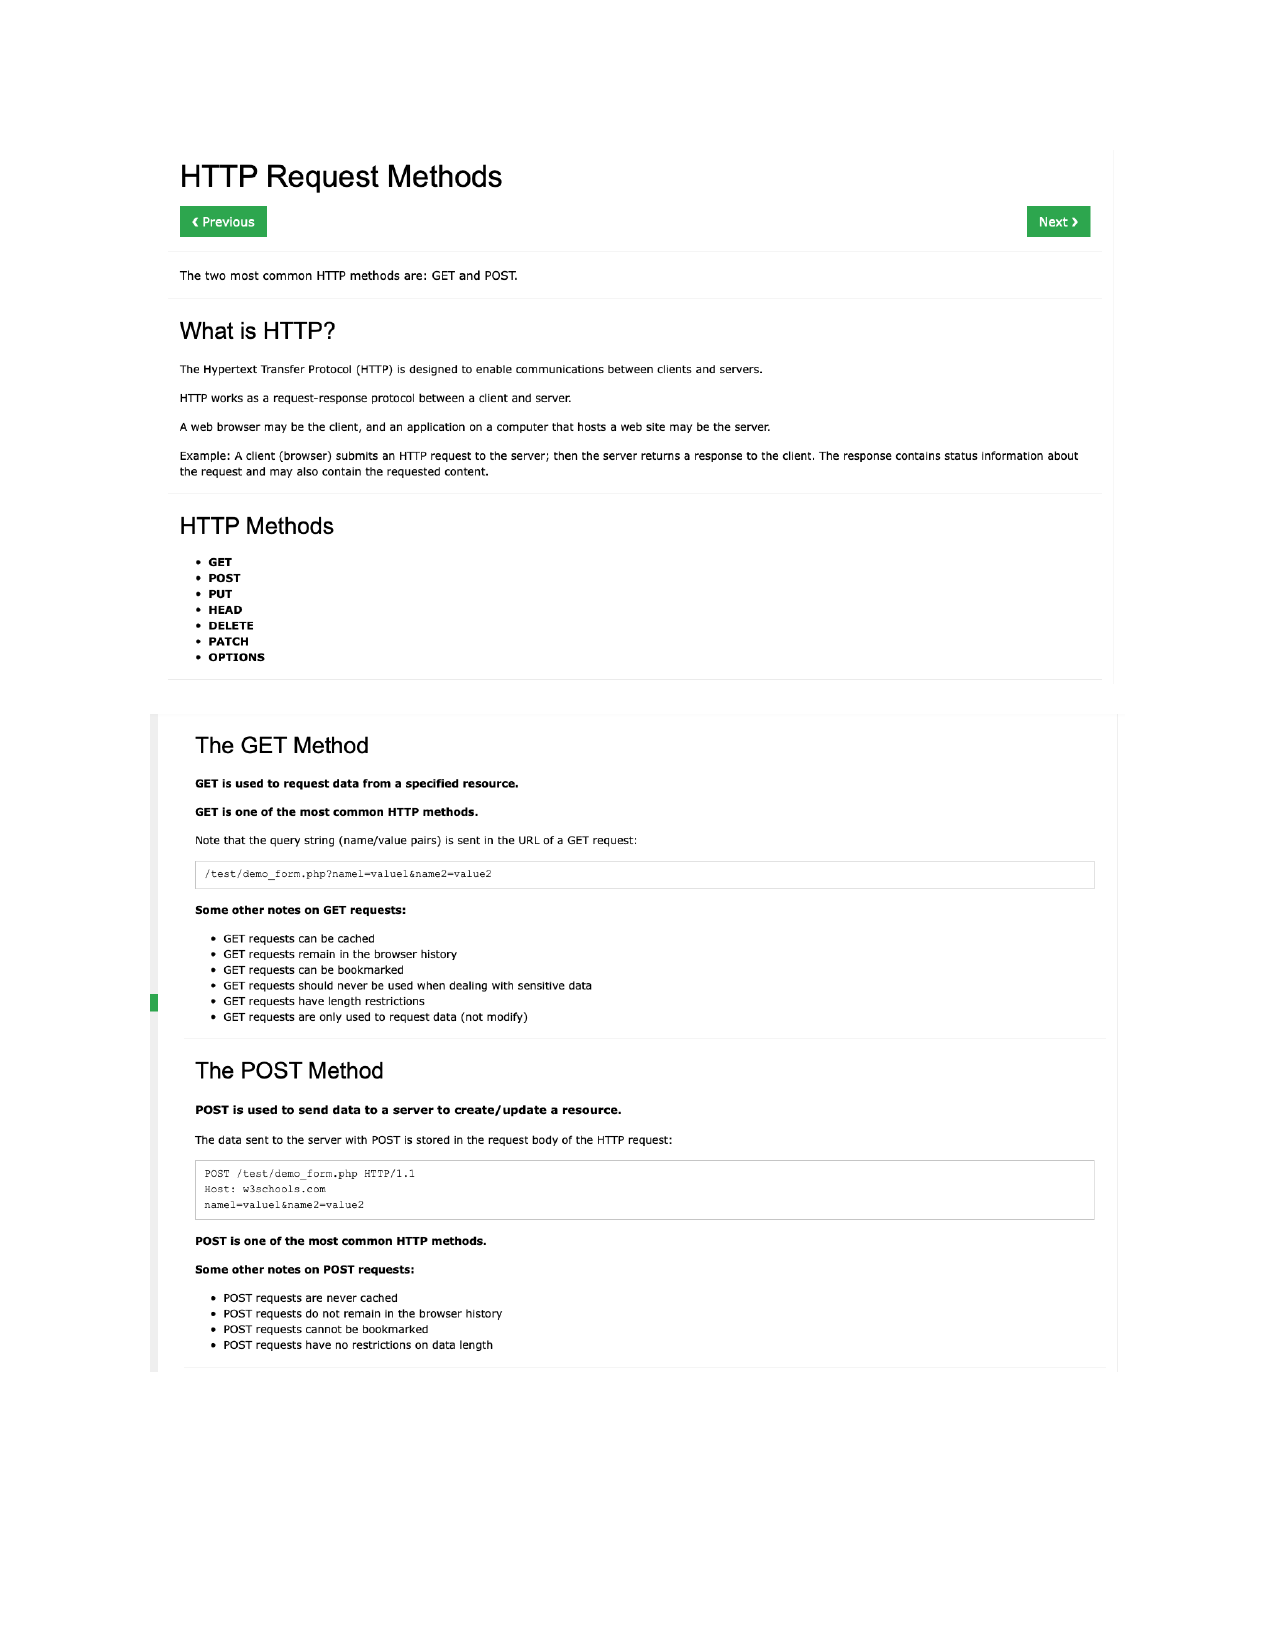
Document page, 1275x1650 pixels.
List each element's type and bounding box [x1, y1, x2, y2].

picture [150, 714, 1125, 1372]
picture [150, 150, 1125, 684]
